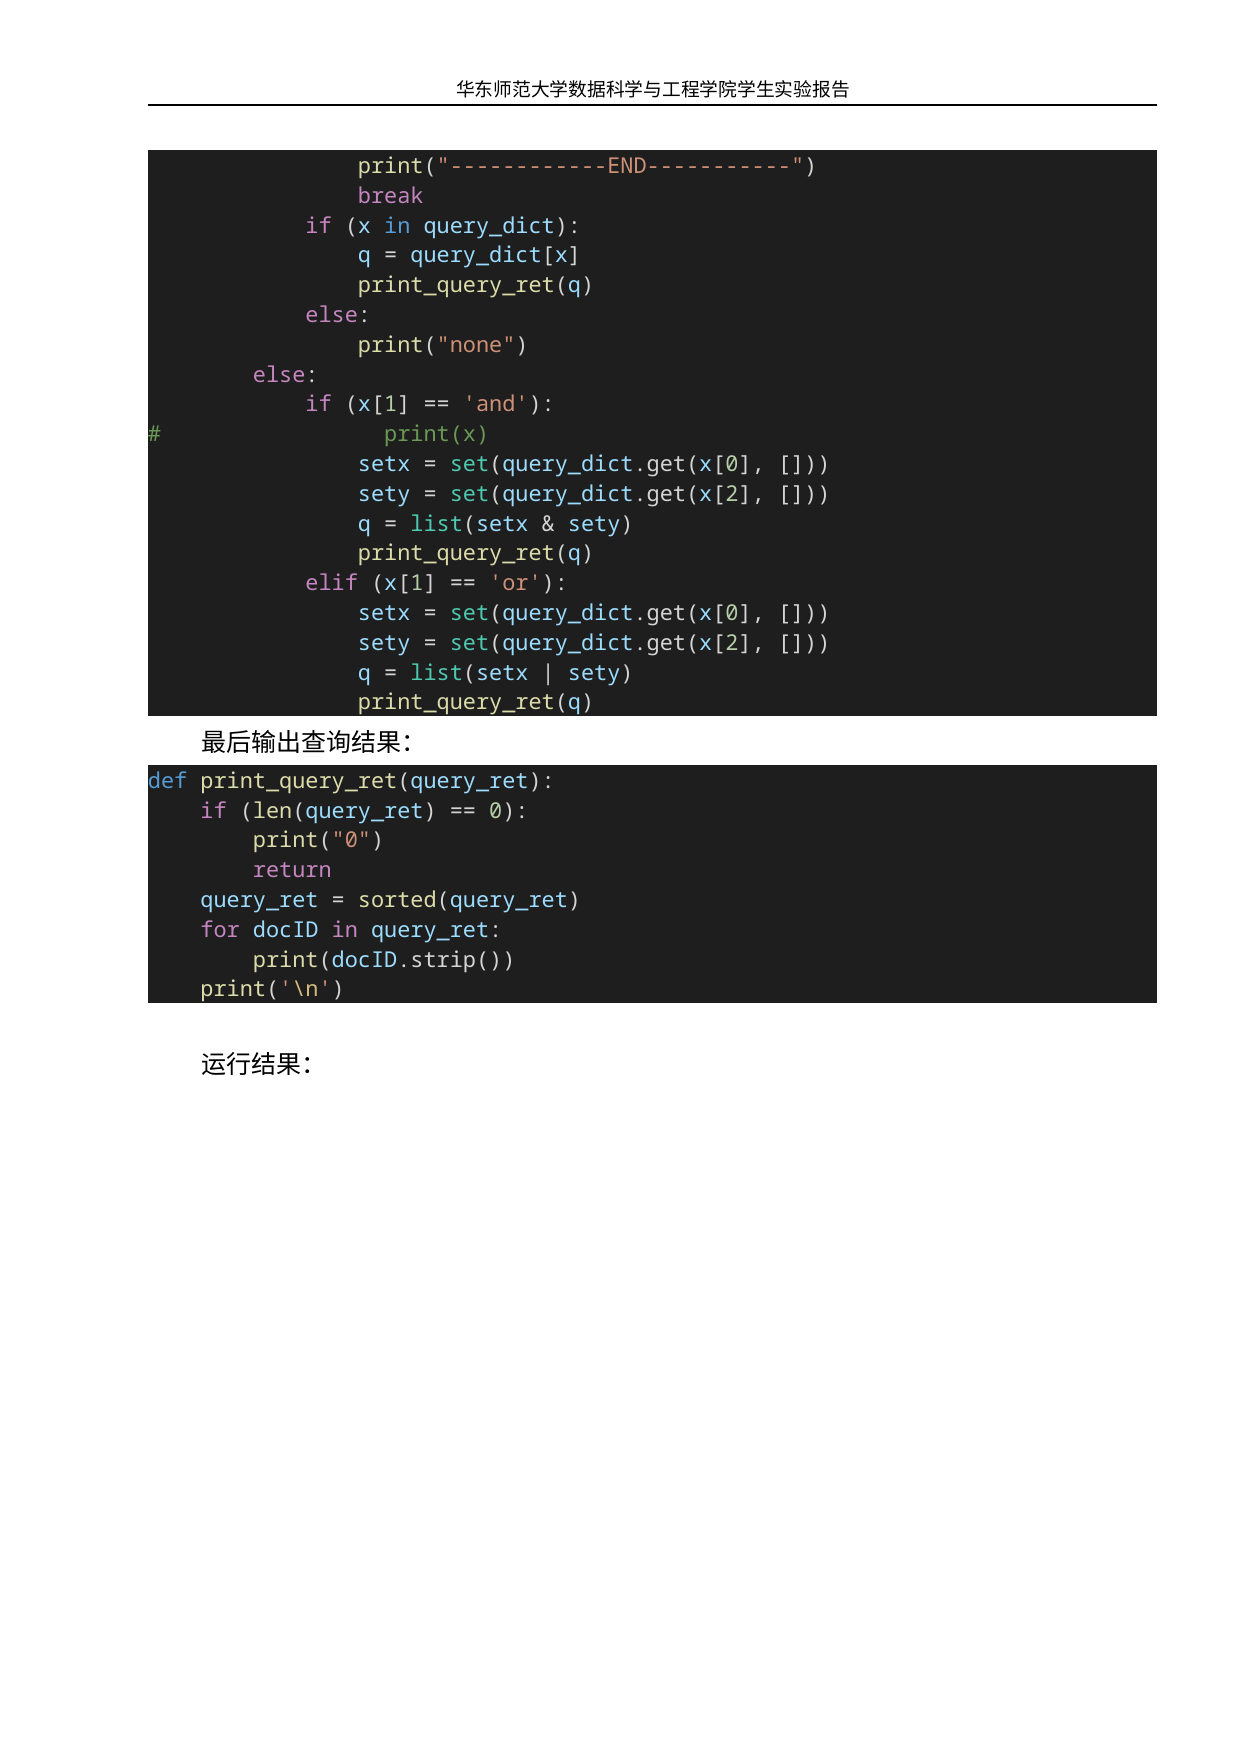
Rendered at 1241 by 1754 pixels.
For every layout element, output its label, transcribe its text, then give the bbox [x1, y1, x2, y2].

text # print(x) [148, 418, 1157, 448]
text elif (x[1] == 'or'): [148, 567, 1157, 597]
text print_query_ret(q) [148, 686, 1157, 716]
text q = list(setx & sety) [148, 507, 1157, 537]
text sety = set(query_dict.get(x[2], [])) [148, 478, 1157, 507]
text if (x in query_dict): [148, 209, 1157, 239]
text print('\n') [148, 973, 1157, 1003]
text 运行结果： [201, 1044, 1157, 1081]
text setx = set(query_dict.get(x[0], [])) [148, 448, 1157, 478]
text print("0") [148, 824, 1157, 854]
text else: [148, 358, 1157, 388]
text for docID in query_ret: [148, 914, 1157, 943]
text print("------------END-----------") [148, 150, 1157, 180]
text print_query_ret(q) [148, 537, 1157, 567]
text else: [148, 299, 1157, 329]
text setx = set(query_dict.get(x[0], [])) [148, 597, 1157, 627]
text if (x[1] == 'and'): [148, 388, 1157, 418]
text print_query_ret(q) [148, 269, 1157, 299]
text 最后输出查询结果： [201, 722, 1157, 758]
text if (len(query_ret) == 0): [148, 794, 1157, 824]
text q = query_dict[x] [148, 239, 1157, 269]
text q = list(setx | sety) [148, 656, 1157, 686]
text return [148, 854, 1157, 884]
text sety = set(query_dict.get(x[2], [])) [148, 627, 1157, 656]
text break [148, 180, 1157, 209]
text print(docID.strip()) [148, 943, 1157, 973]
text print("none") [148, 329, 1157, 358]
text query_ret = sorted(query_ret) [148, 884, 1157, 914]
text def print_query_ret(query_ret): [148, 765, 1157, 794]
